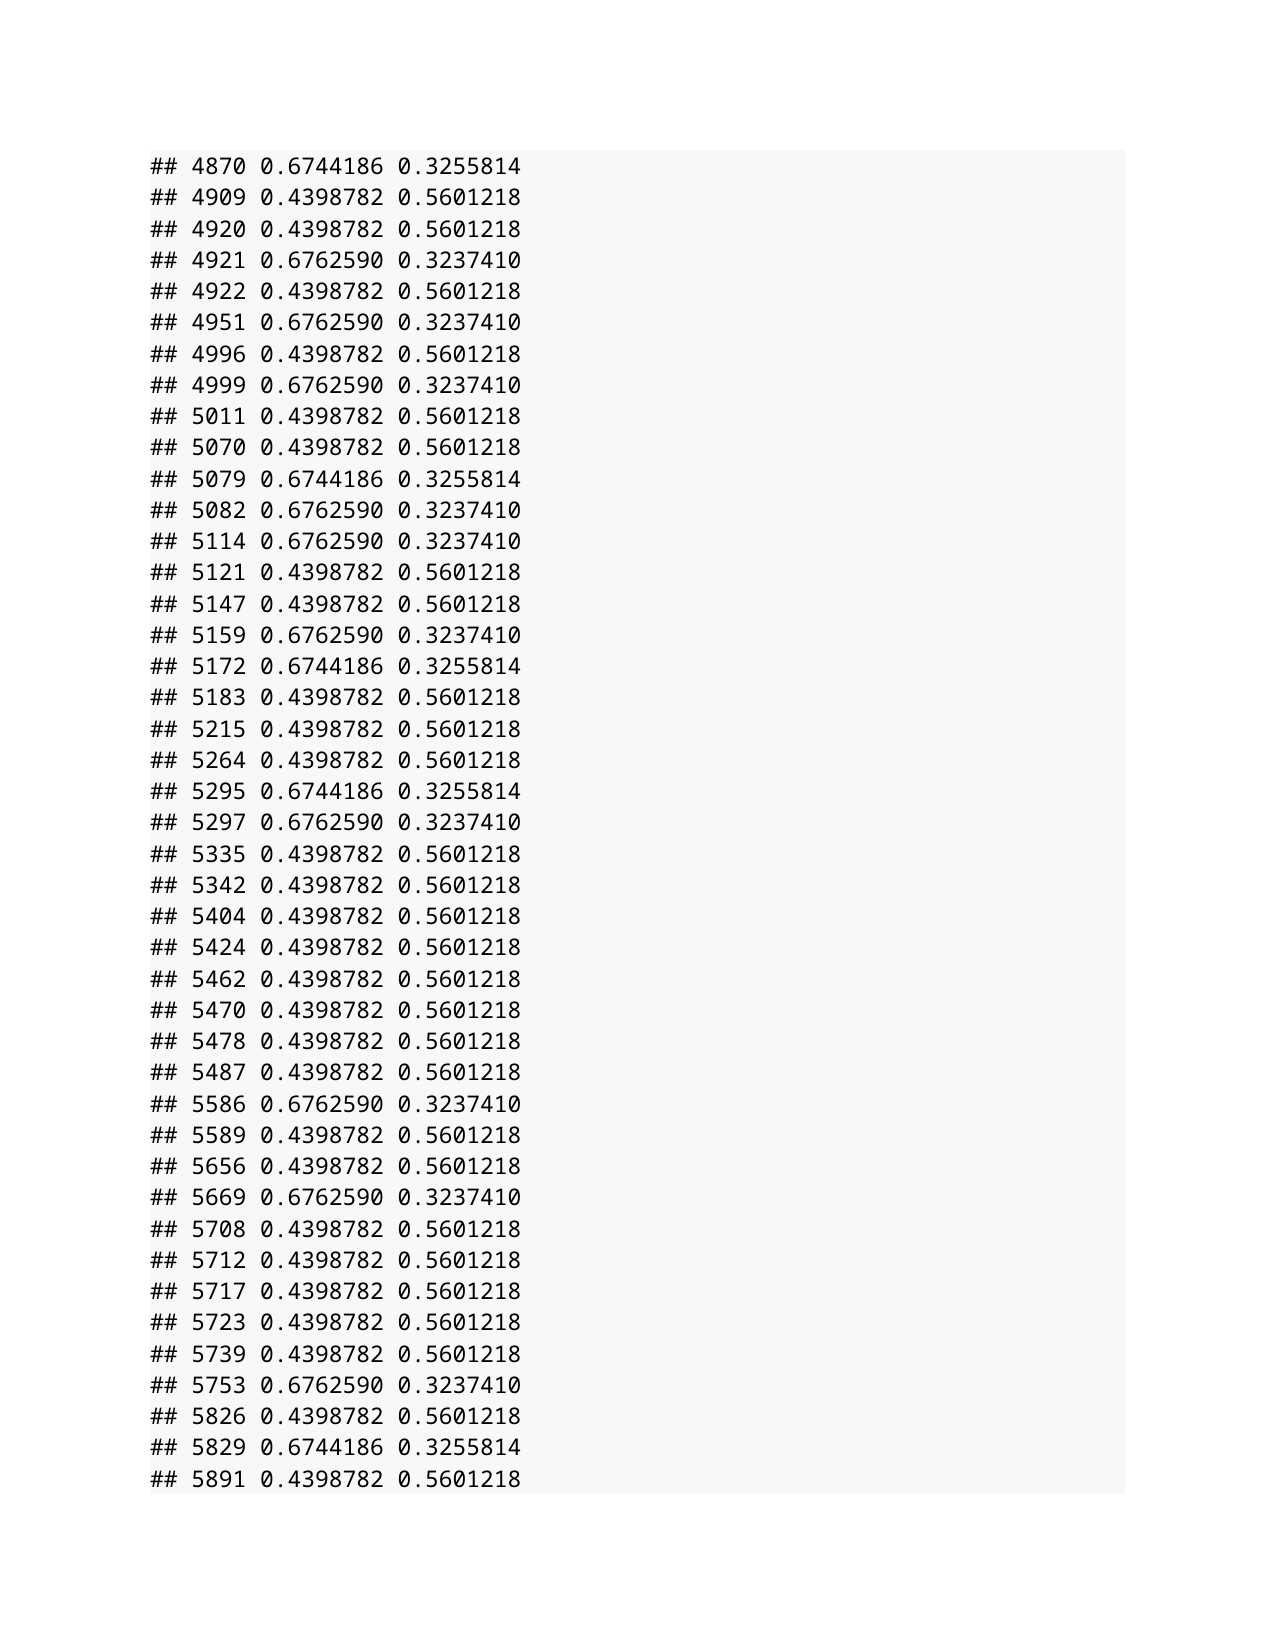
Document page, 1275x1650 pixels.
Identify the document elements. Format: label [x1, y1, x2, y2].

text [150, 150, 1125, 1494]
